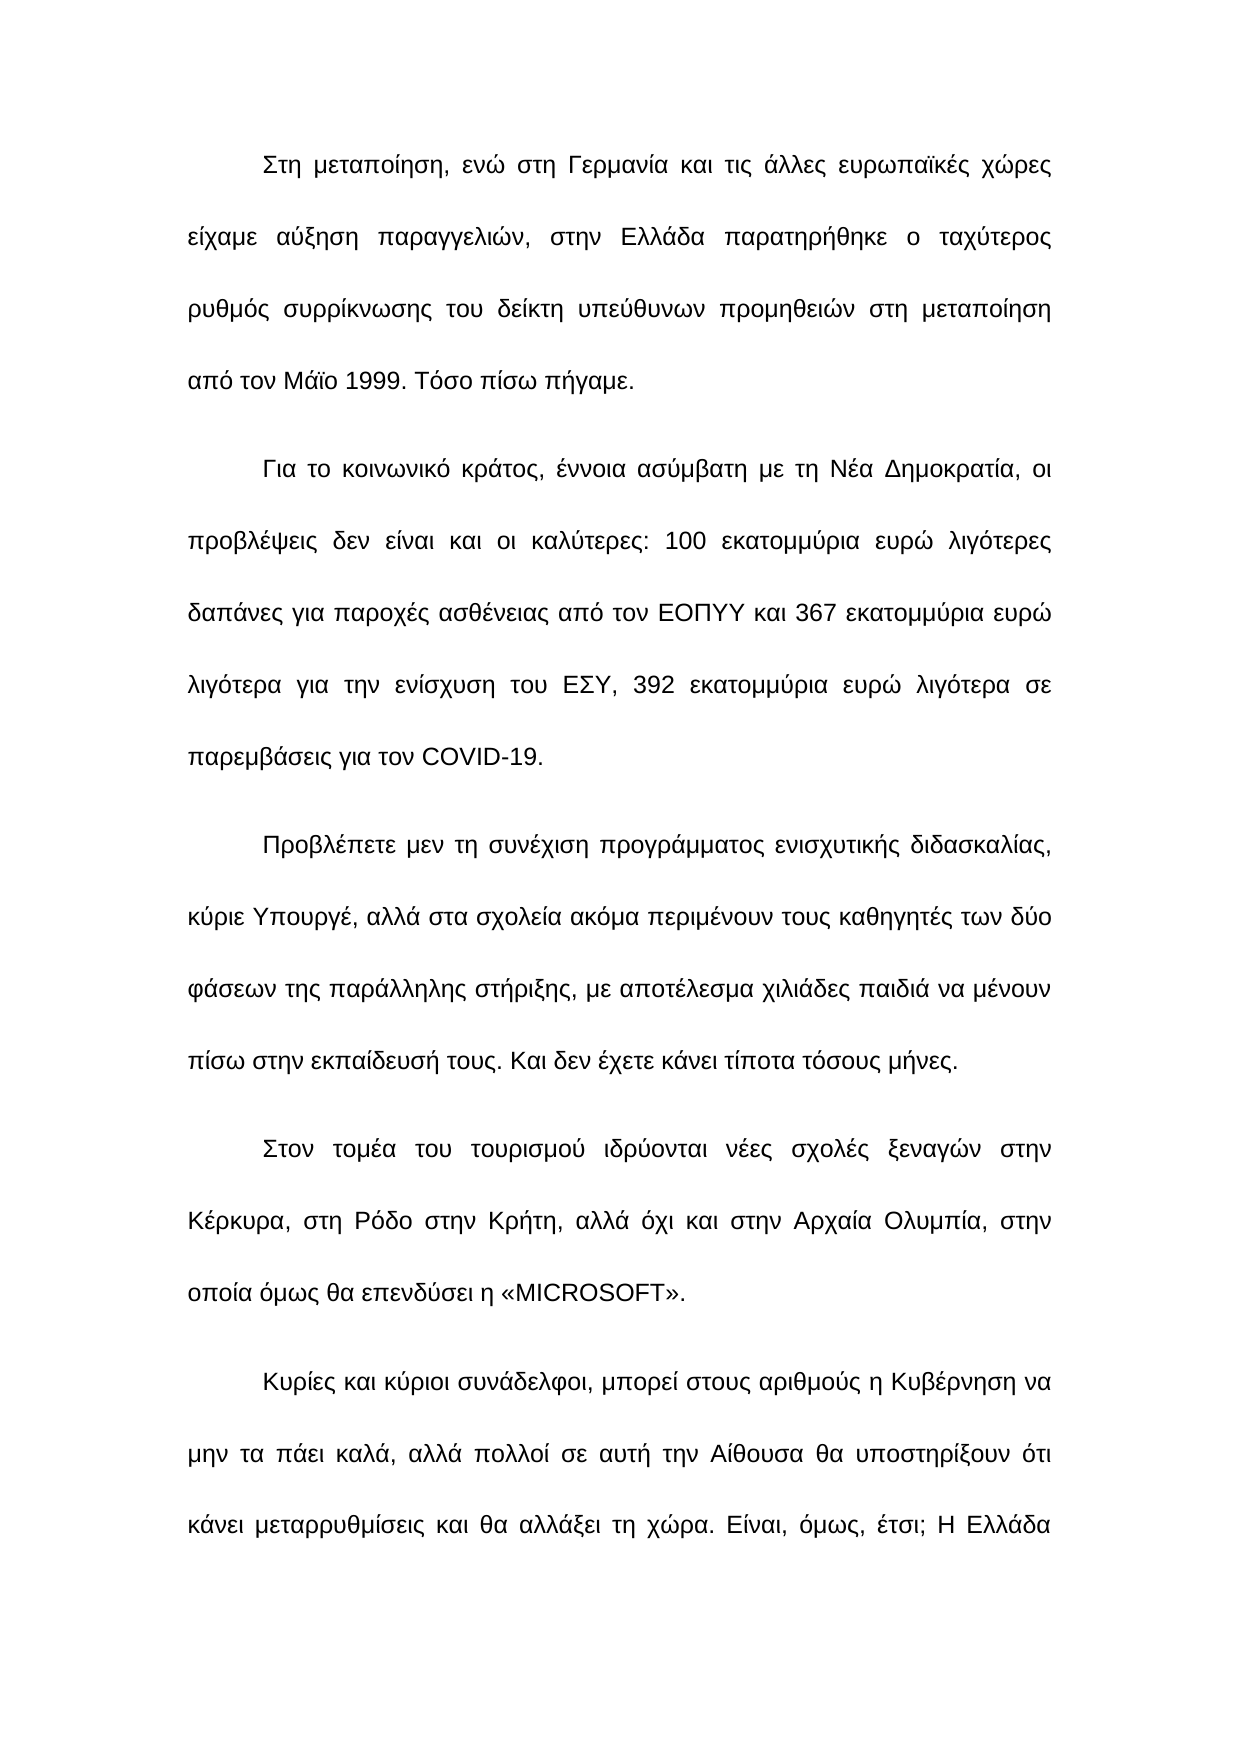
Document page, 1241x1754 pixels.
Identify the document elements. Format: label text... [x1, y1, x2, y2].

text Προβλέπετε μεν τη συνέχιση προγράμματος ενισχυτικής διδασκαλίας, κύριε Υπουργέ, αλλά στα σχολεία ακόμα περιμένουν τους καθηγητές των δύο φάσεων της παράλληλης στήριξης, με αποτέλεσμα χιλιάδες παιδιά να μένουν πίσω στην εκπαίδευσή τους. Και δεν έχετε κάνει τίποτα τόσους μήνες. [187, 830, 1053, 1074]
text Στον τομέα του τουρισμού ιδρύονται νέες σχολές ξεναγών στην Κέρκυρα, στη Ρόδο στην Κρήτη, αλλά όχι και στην Αρχαία Ολυμπία, στην οποία όμως θα επενδύσει η «MICROSOFT». [187, 1134, 1053, 1307]
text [187, 1367, 1053, 1539]
text Στη μεταποίηση, ενώ στη Γερμανία και τις άλλες ευρωπαϊκές χώρες είχαμε αύξηση παραγγελιών, στην Ελλάδα παρατηρήθηκε ο ταχύτερος ρυθμός συρρίκνωσης του δείκτη υπεύθυνων προμηθειών στη μεταποίηση από τον Μάϊο 1999. Τόσο πίσω πήγαμε. [187, 150, 1053, 394]
text Για το κοινωνικό κράτος, έννοια ασύμβατη με τη Νέα Δημοκρατία, οι προβλέψεις δεν είναι και οι καλύτερες: 100 εκατομμύρια ευρώ λιγότερες δαπάνες για παροχές ασθένειας από τον ΕΟΠΥΥ και 367 εκατομμύρια ευρώ λιγότερα για την ενίσχυση του ΕΣΥ, 392 εκατομμύρια ευρώ λιγότερα σε παρεμβάσεις για τον COVID-19. [187, 454, 1053, 770]
